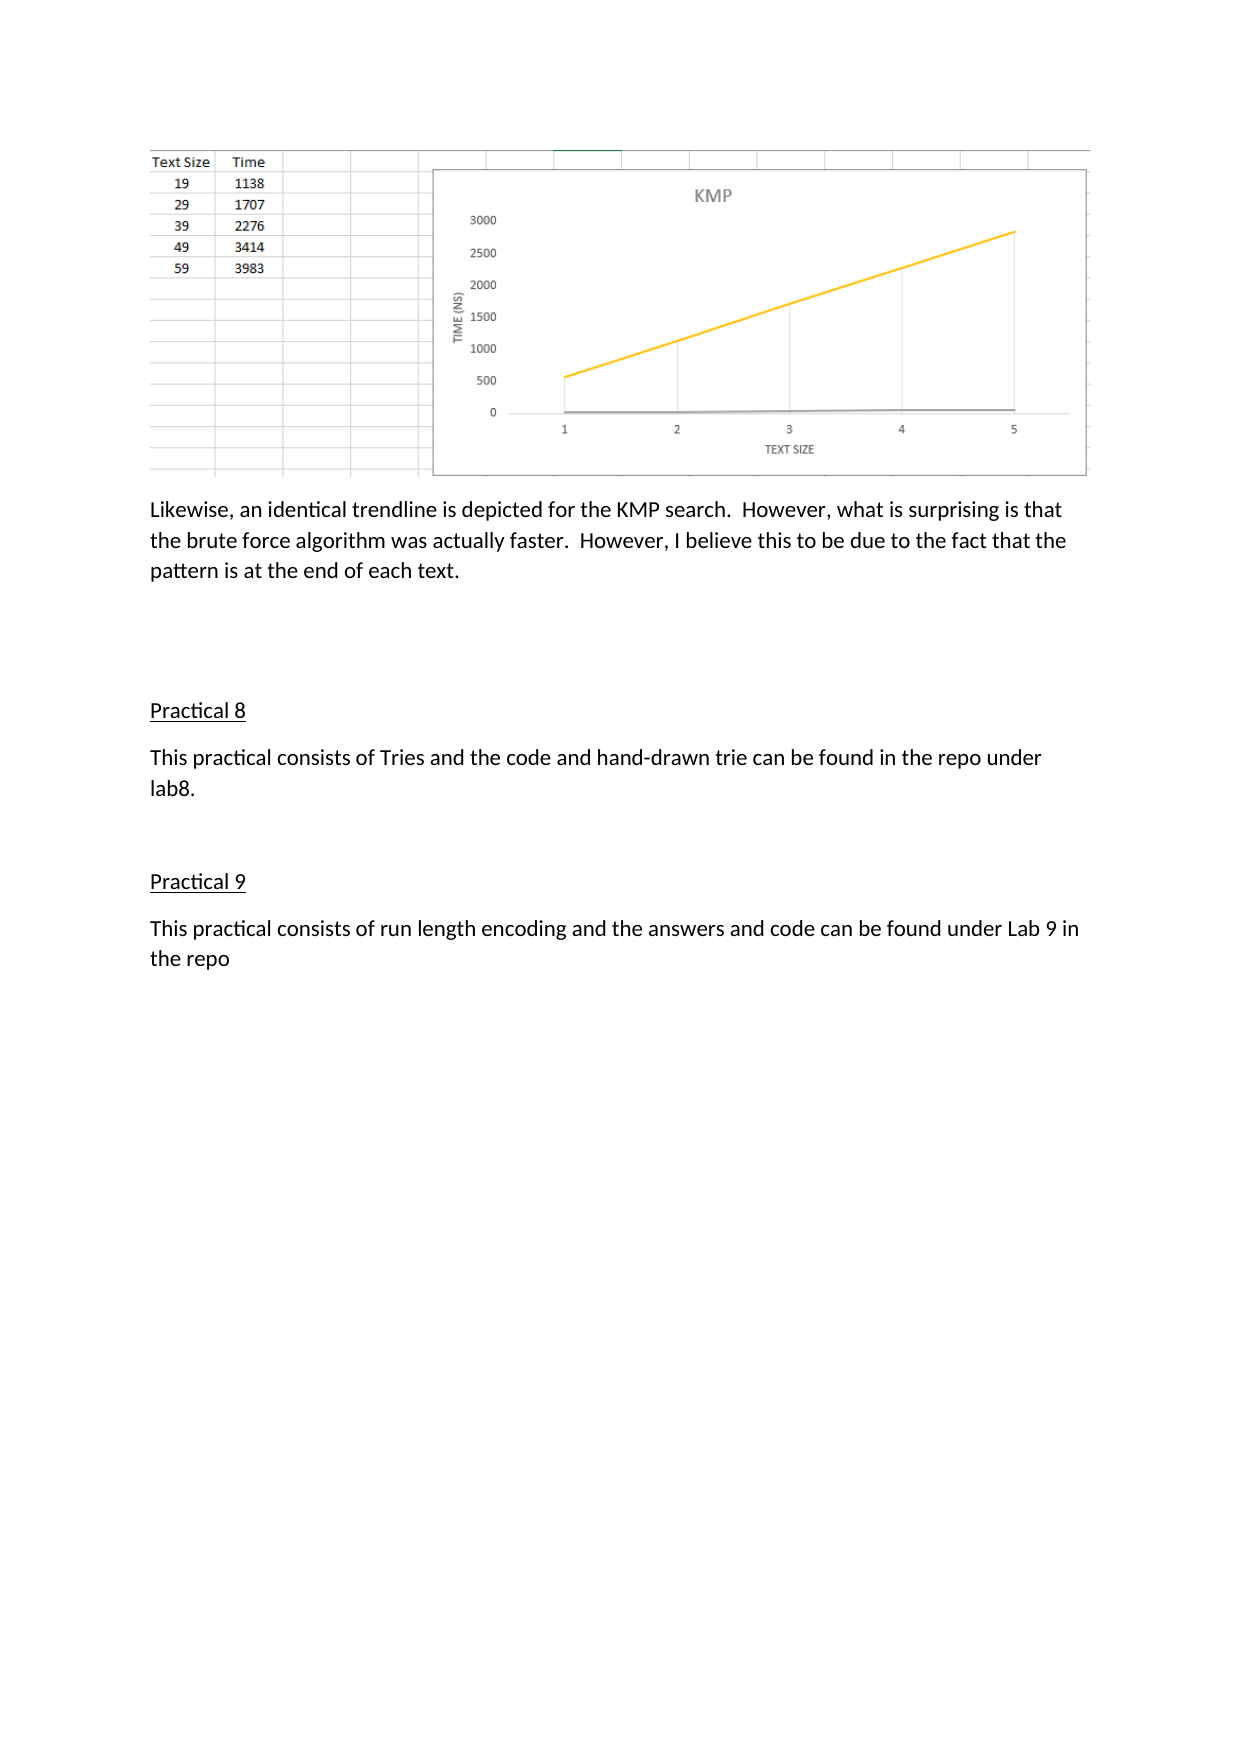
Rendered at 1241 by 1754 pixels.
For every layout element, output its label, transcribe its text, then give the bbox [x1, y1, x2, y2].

picture [150, 150, 1091, 477]
text Practical 9 [150, 867, 1090, 896]
text This practical consists of run length encoding and the answers and code can be found under Lab 9 in the repo [150, 914, 1090, 973]
text Practical 8 [150, 697, 1090, 725]
text This practical consists of Tries and the code and hand-drawn trie can be found in the repo under lab8. [150, 743, 1090, 802]
text Likewise, an identical trendline is depicted for the KMP search. However, what is surprising is that the brute force algorithm was actually faster. However, I believe this to be due to the fact that the pattern is at the end of each text. [150, 496, 1090, 584]
